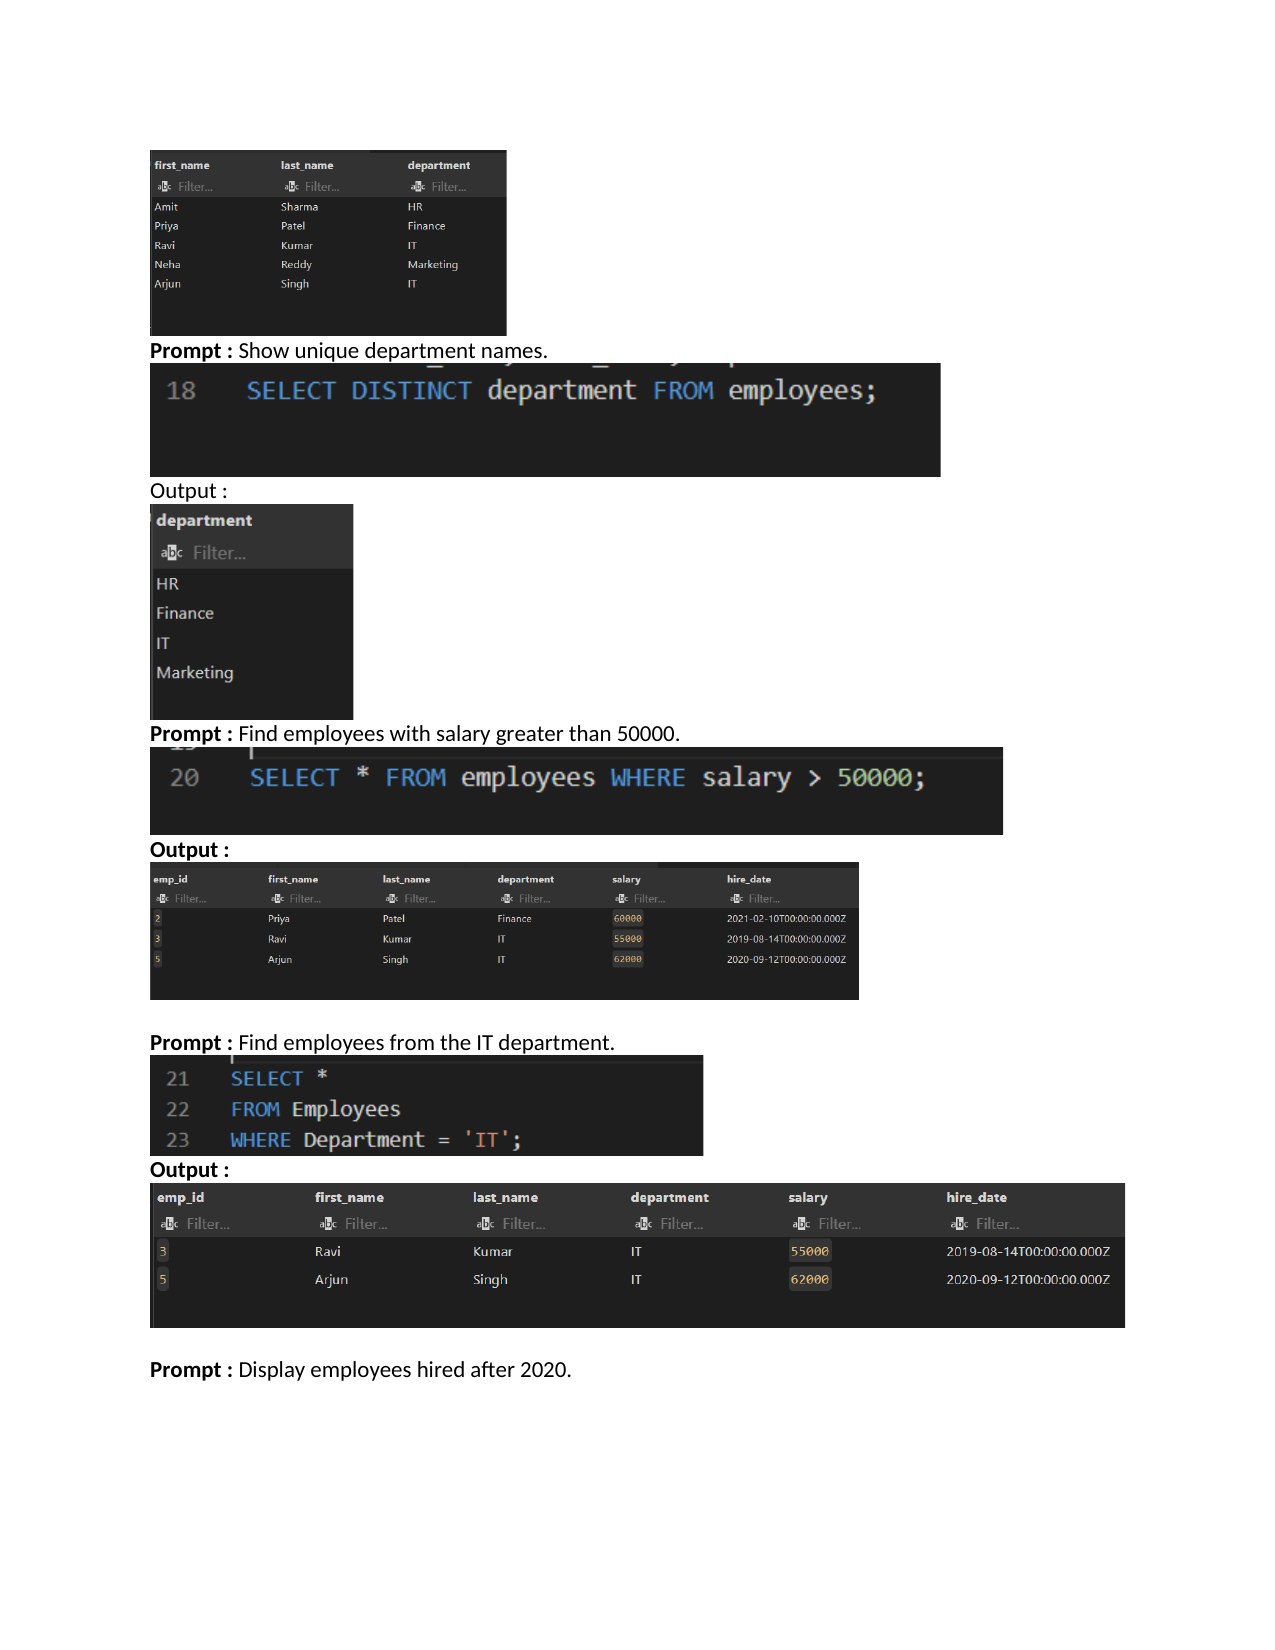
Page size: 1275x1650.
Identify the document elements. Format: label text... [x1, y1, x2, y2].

picture [150, 504, 354, 720]
text Prompt : Find employees with salary greater than 50000. [150, 719, 1125, 747]
picture [150, 150, 507, 336]
picture [150, 1055, 704, 1156]
picture [150, 862, 859, 1000]
picture [150, 747, 1004, 835]
picture [150, 1183, 1125, 1328]
picture [150, 363, 941, 477]
text Prompt : Find employees from the IT department. [150, 1028, 1125, 1056]
text Prompt : Show unique department names. [150, 336, 1125, 364]
text Output : [150, 1156, 1125, 1183]
list Prompt : Display employees hired after 2020. [150, 1356, 1125, 1383]
